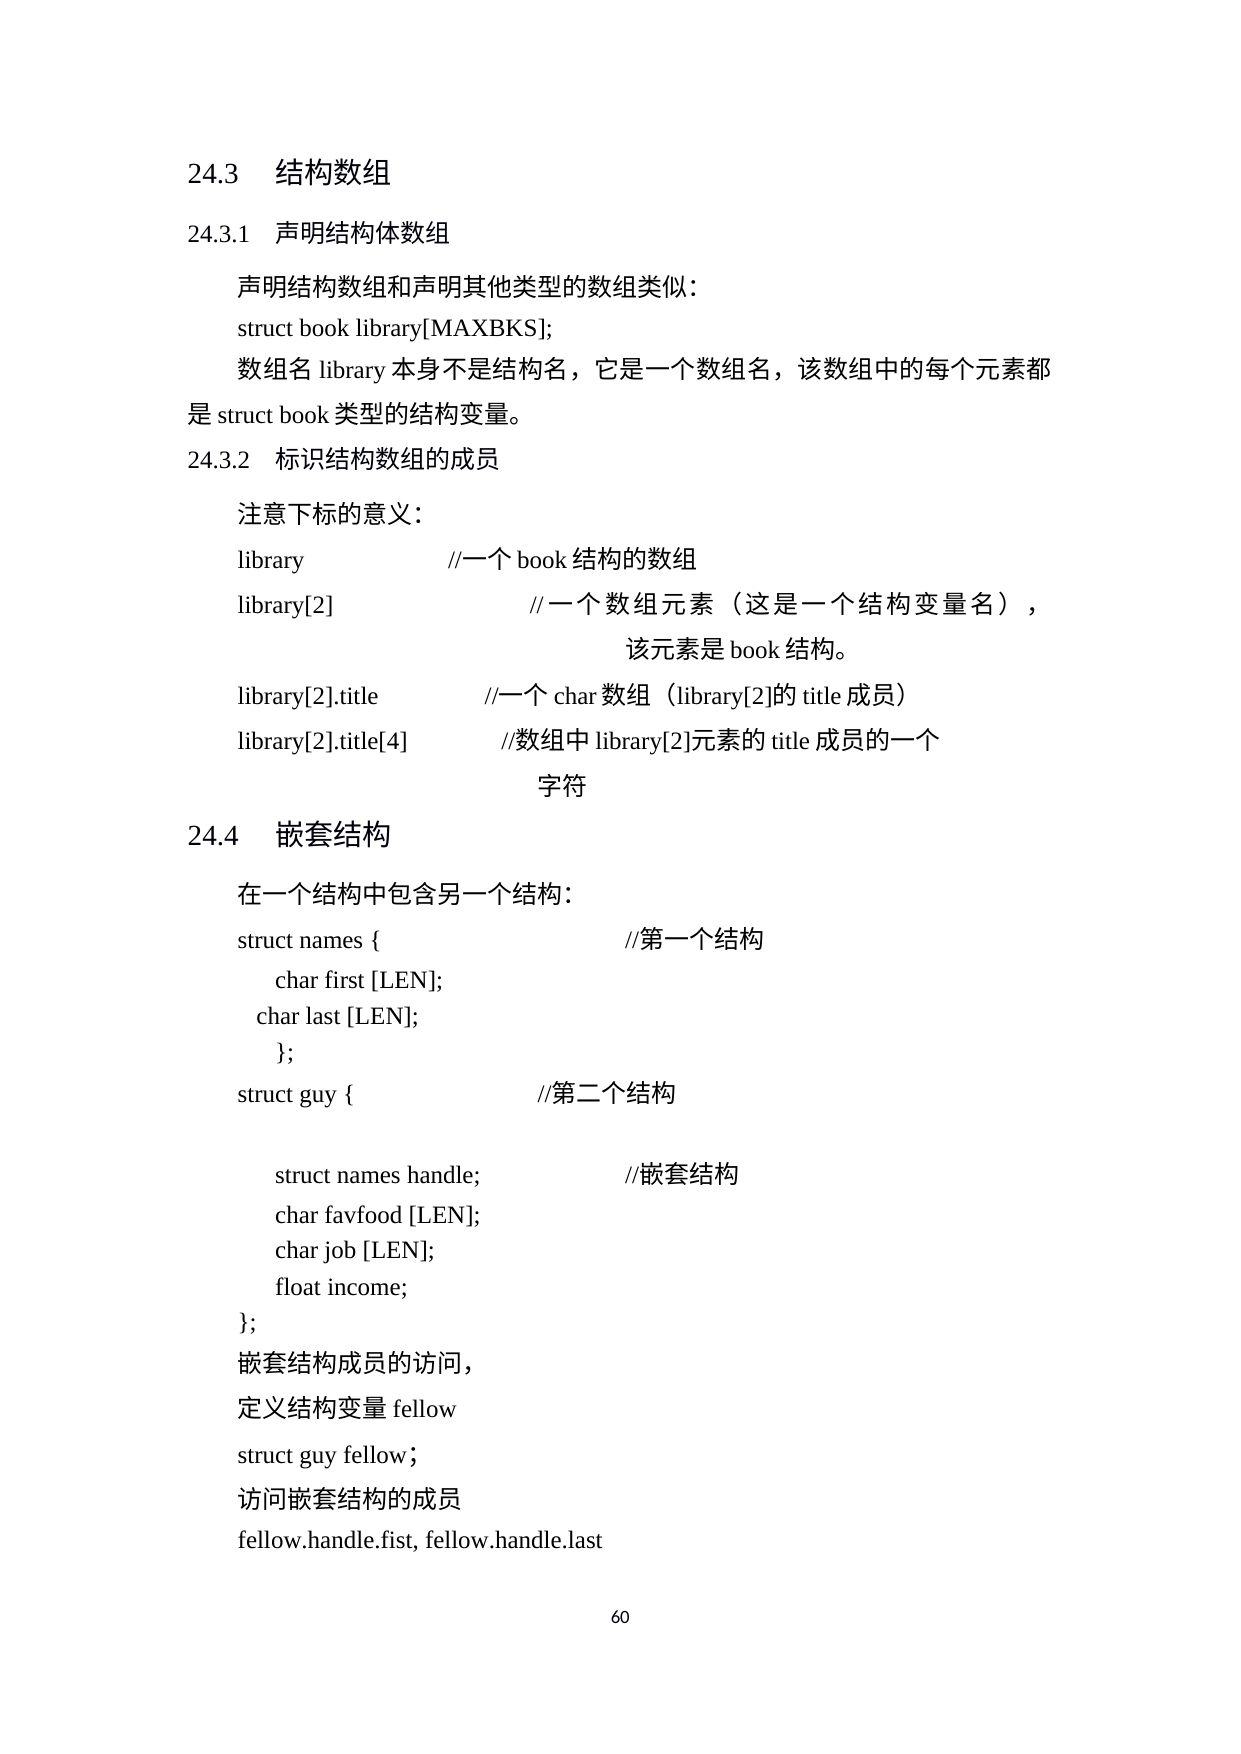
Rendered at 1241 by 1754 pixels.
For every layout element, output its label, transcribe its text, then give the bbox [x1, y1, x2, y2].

text float income; [187, 1272, 1053, 1300]
text char first [LEN]; [187, 965, 1053, 994]
text char job [LEN]; [187, 1236, 1053, 1264]
list 声明结构体数组 [187, 213, 1053, 250]
text library[2].title[4] //数组中library[2]元素的title成员的一个 字符 [187, 721, 1053, 802]
text 嵌套结构成员的访问， [187, 1343, 1053, 1380]
text struct guy { //第二个结构 [187, 1073, 1053, 1109]
text library[2].title //一个char数组（library[2]的title成员） [187, 675, 1053, 712]
list 嵌套结构 [187, 811, 1053, 853]
text 声明结构数组和声明其他类型的数组类似： [187, 268, 1053, 304]
text library //一个book结构的数组 [187, 539, 1053, 576]
text struct guy fellow； [187, 1434, 1053, 1470]
text struct names { //第一个结构 [187, 920, 1053, 956]
text fellow.handle.fist, fellow.handle.last [187, 1525, 1053, 1553]
text }; [187, 1037, 1053, 1066]
list 结构数组 [187, 150, 1053, 192]
text struct book library[MAXBKS]; [187, 313, 1053, 342]
text char favfood [LEN]; [187, 1200, 1053, 1228]
list 标识结构数组的成员 [187, 440, 1053, 476]
text library[2] //一个数组元素（这是一个结构变量名）， 该元素是book结构。 [187, 585, 1053, 666]
text 访问嵌套结构的成员 [187, 1479, 1053, 1516]
text char last [LEN]; [187, 1001, 1053, 1030]
text 定义结构变量fellow [187, 1389, 1053, 1425]
text 数组名library本身不是结构名，它是一个数组名，该数组中的每个元素都是struct book类型的结构变量。 [187, 349, 1053, 431]
text 在一个结构中包含另一个结构： [187, 875, 1053, 911]
text struct names handle; //嵌套结构 [187, 1154, 1053, 1191]
text }; [187, 1307, 1053, 1336]
text 注意下标的意义： [187, 494, 1053, 530]
